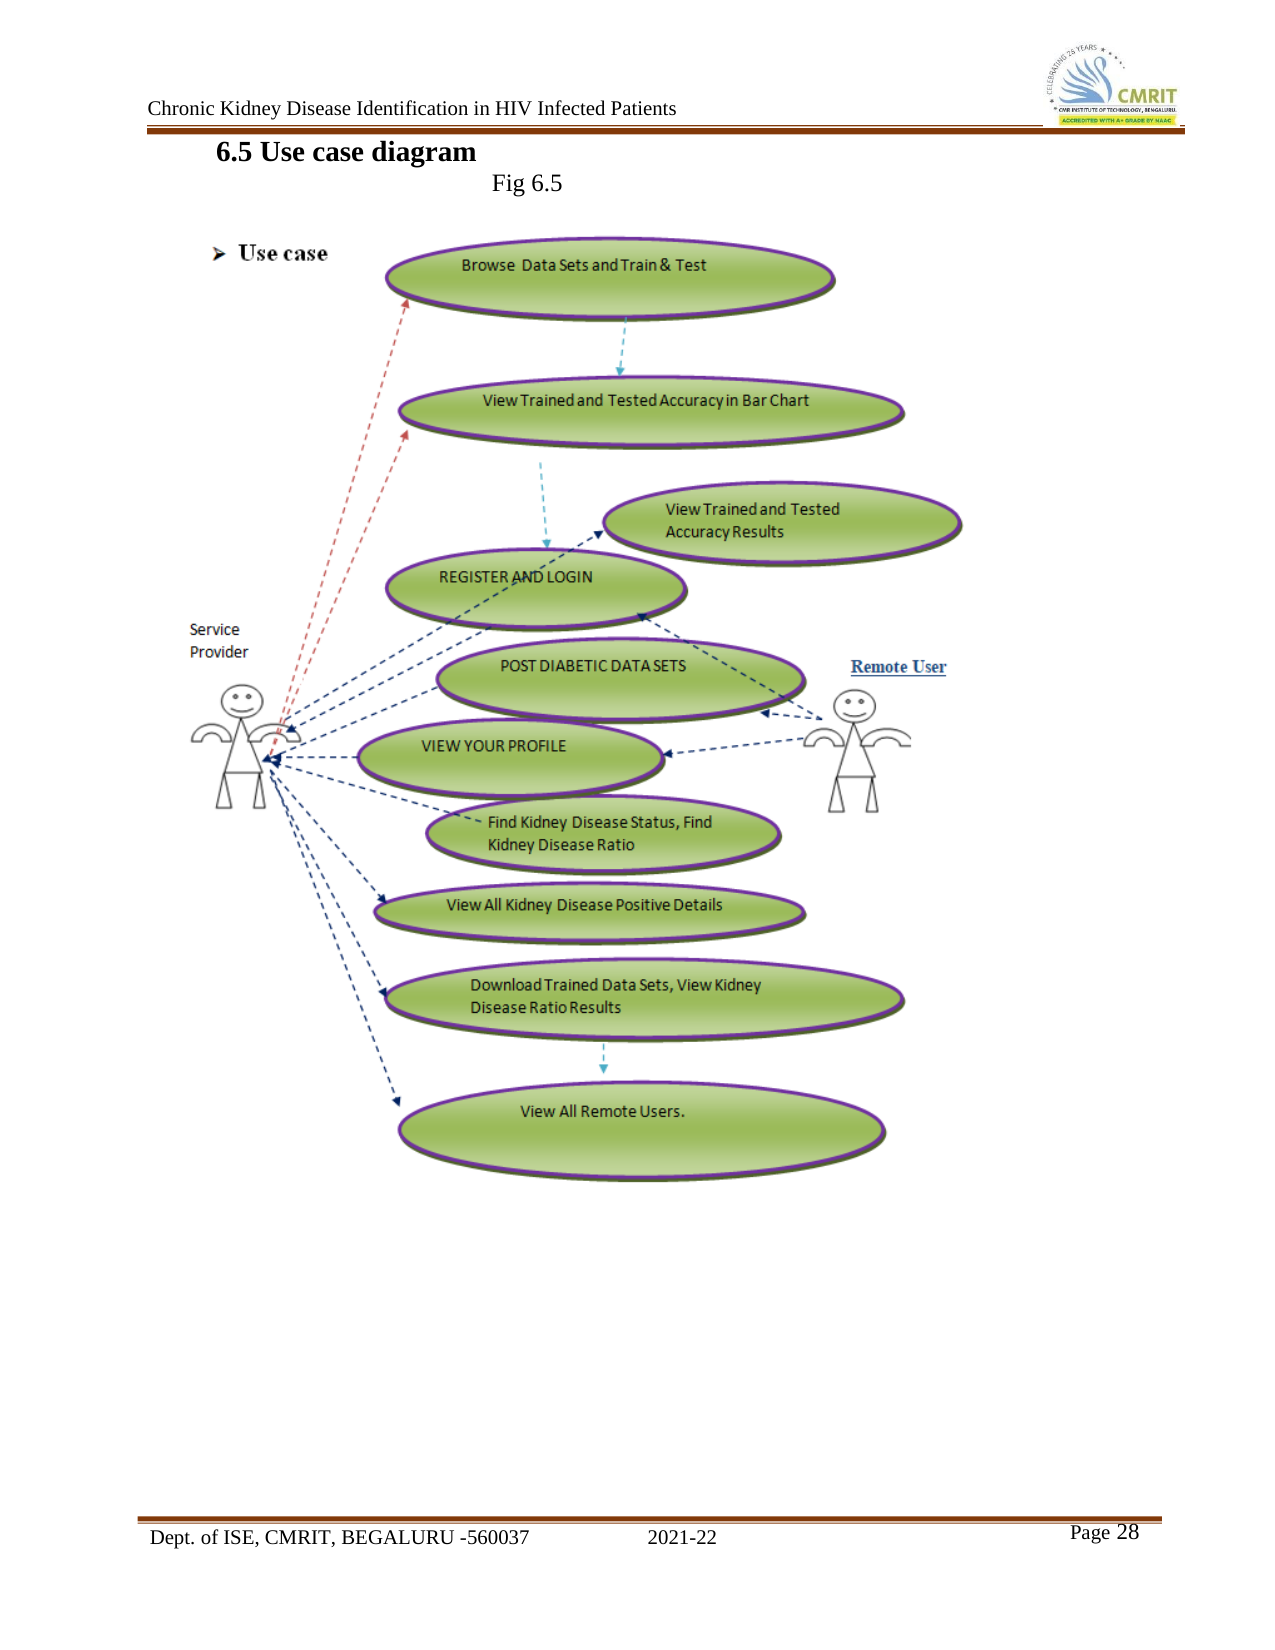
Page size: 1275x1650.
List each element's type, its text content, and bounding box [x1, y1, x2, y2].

picture [1043, 41, 1180, 127]
text 6.5 Use case diagram [216, 134, 1250, 167]
picture [116, 197, 980, 1226]
text Fig 6.5 [492, 168, 1250, 197]
